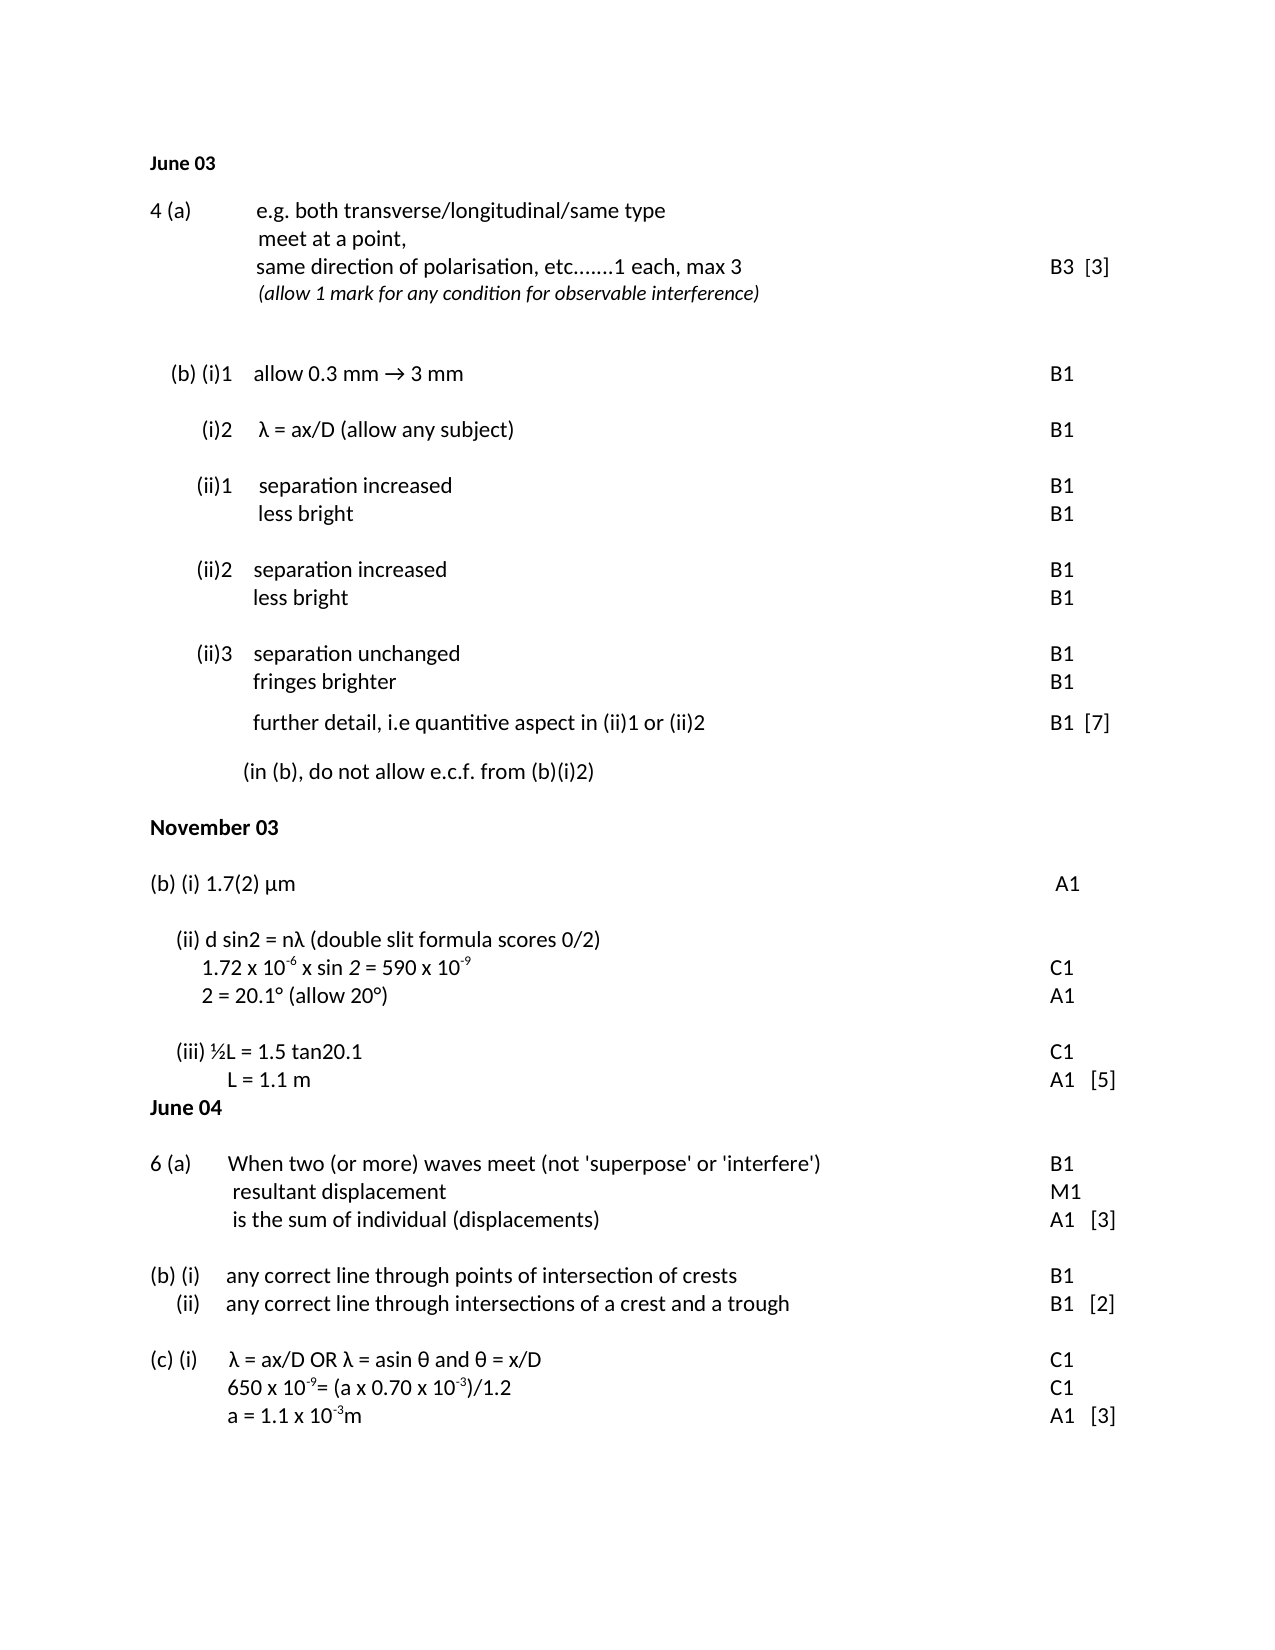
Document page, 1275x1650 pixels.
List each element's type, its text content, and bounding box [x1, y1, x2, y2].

text (in (b), do not allow e.c.f. from (b)(i)2) [150, 757, 1125, 785]
text 650 x 10-9= (a x 0.70 x 10-3)/1.2 C1 [150, 1373, 1125, 1401]
text (ii)3 separation unchanged B1 [150, 639, 1125, 667]
text (ii)2 separation increased B1 [150, 555, 1125, 583]
text is the sum of individual (displacements) A1 [3] [150, 1205, 1125, 1233]
text (b) (i)1 allow 0.3 mm → 3 mm B1 [150, 359, 1125, 387]
text less bright B1 [150, 583, 1125, 611]
text 1.72 x 10-6 x sin 2 = 590 x 10-9 C1 [150, 953, 1125, 981]
text 4 (a) e.g. both transverse/longitudinal/same type [150, 196, 1125, 224]
text (allow 1 mark for any condition for observable interference) [150, 280, 1125, 331]
text 6 (a) When two (or more) waves meet (not 'superpose' or 'interfere') B1 [150, 1149, 1125, 1177]
text a = 1.1 x 10-3m A1 [3] [150, 1401, 1125, 1429]
text November 03 [150, 813, 1125, 841]
text June 03 [150, 150, 1125, 175]
text (c) (i) λ = ax/D OR λ = asin θ and θ = x/D C1 [150, 1345, 1125, 1373]
text (ii) any correct line through intersections of a crest and a trough B1 [2] [150, 1289, 1125, 1317]
text June 04 [150, 1093, 1125, 1121]
text (b) (i) 1.7(2) μm A1 [150, 869, 1125, 897]
text (iii) ½L = 1.5 tan20.1 C1 [150, 1037, 1125, 1065]
text (ii)1 separation increased B1 [150, 471, 1125, 499]
text (b) (i) any correct line through points of intersection of crests B1 [150, 1261, 1125, 1289]
text (ii) d sin2 = nλ (double slit formula scores 0/2) [150, 925, 1125, 953]
text fringes brighter B1 [150, 667, 1125, 695]
text L = 1.1 m A1 [5] [150, 1065, 1125, 1093]
text (i)2 λ = ax/D (allow any subject) B1 [150, 415, 1125, 443]
text less bright B1 [150, 499, 1125, 527]
text further detail, i.e quantitive aspect in (ii)1 or (ii)2 B1 [7] [150, 708, 1125, 736]
text resultant displacement M1 [150, 1177, 1125, 1205]
text same direction of polarisation, etc.......1 each, max 3 B3 [3] [150, 252, 1125, 280]
text meet at a point, [150, 224, 1125, 252]
text 2 = 20.1° (allow 20°) A1 [150, 981, 1125, 1009]
